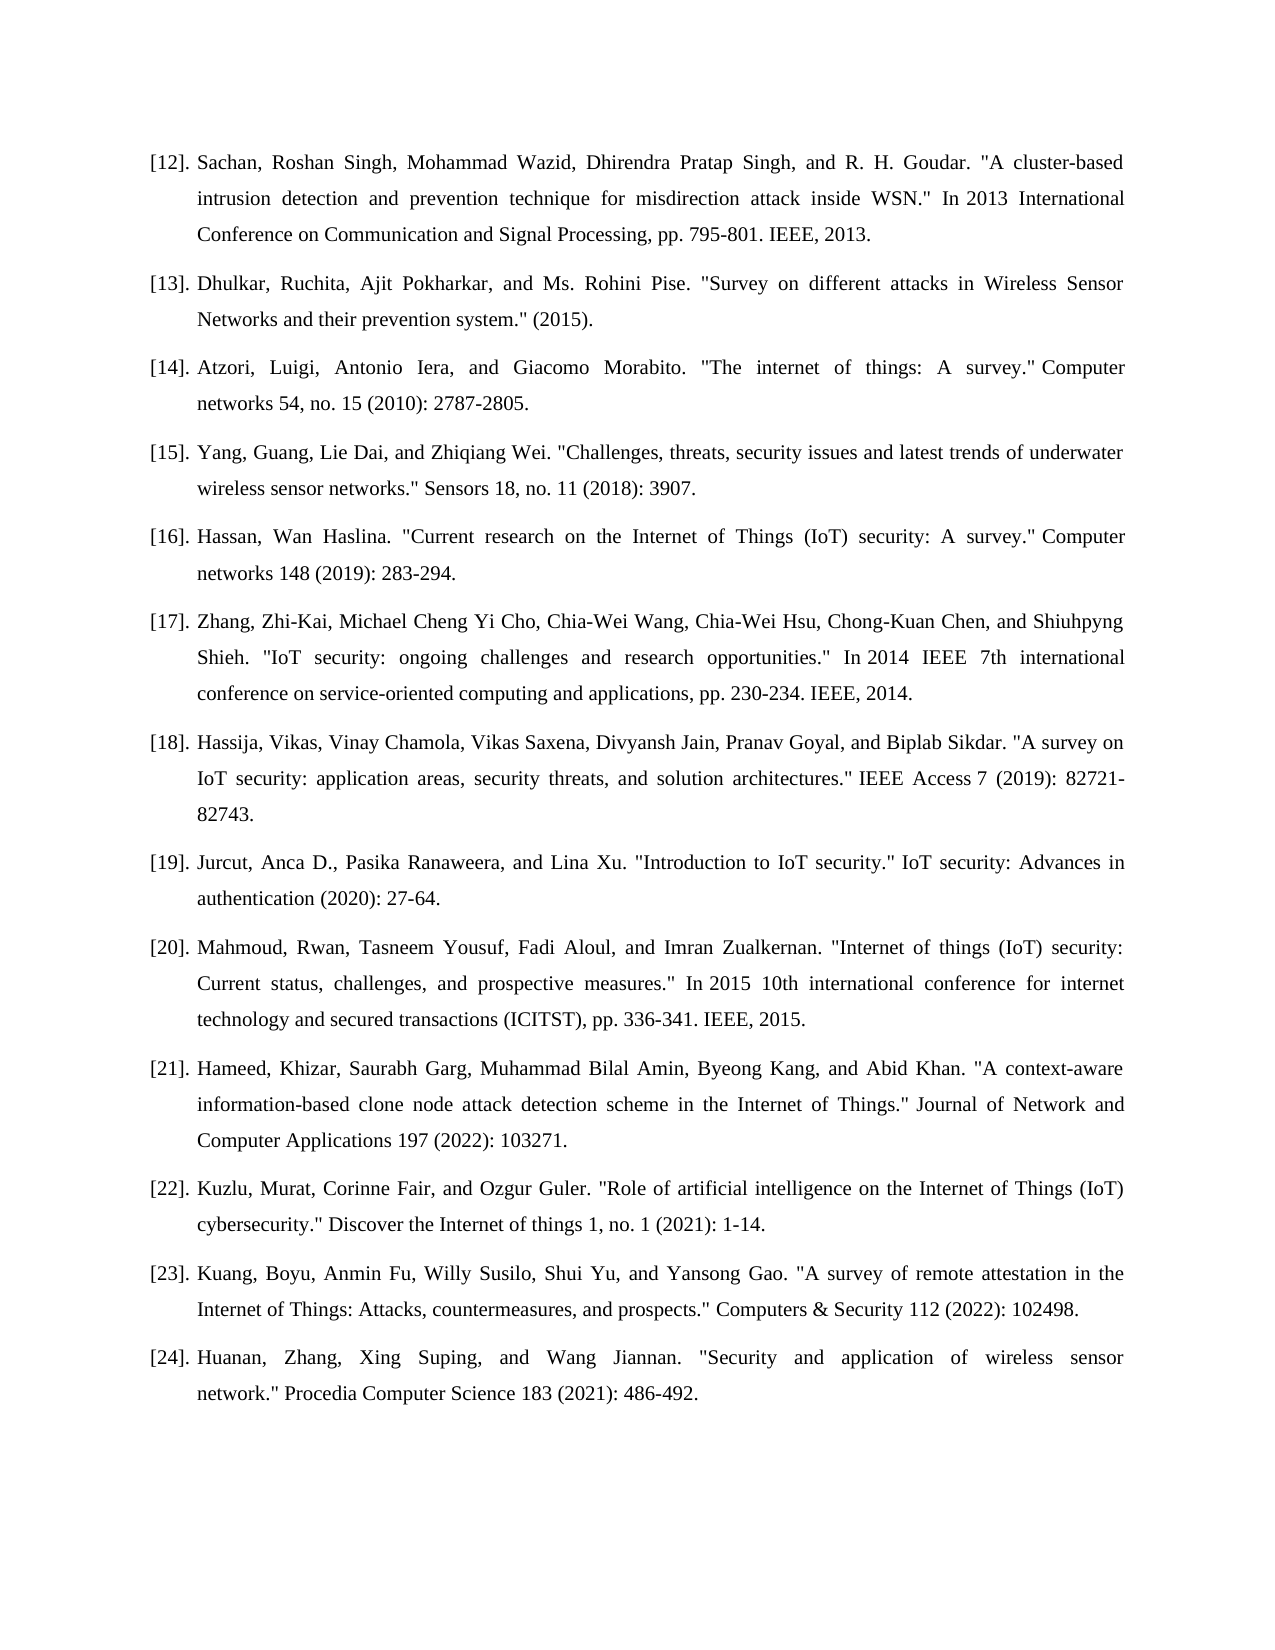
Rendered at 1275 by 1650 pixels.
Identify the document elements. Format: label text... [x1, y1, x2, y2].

list Hameed, Khizar, Saurabh Garg, Muhammad Bilal Amin, Byeong Kang, and Abid Khan. "A context-aware information-based clone node attack detection scheme in the Internet of Things." Journal of Network and Computer Applications 197 (2022): 103271. [150, 1055, 1125, 1152]
list Yang, Guang, Lie Dai, and Zhiqiang Wei. "Challenges, threats, security issues and latest trends of underwater wireless sensor networks." Sensors 18, no. 11 (2018): 3907. [150, 440, 1125, 500]
list Hassija, Vikas, Vinay Chamola, Vikas Saxena, Divyansh Jain, Pranav Goyal, and Biplab Sikdar. "A survey on IoT security: application areas, security threats, and solution architectures." IEEE Access 7 (2019): 82721-82743. [150, 729, 1125, 826]
list Kuang, Boyu, Anmin Fu, Willy Susilo, Shui Yu, and Yansong Gao. "A survey of remote attestation in the Internet of Things: Attacks, countermeasures, and prospects." Computers & Security 112 (2022): 102498. [150, 1261, 1125, 1321]
list Hassan, Wan Haslina. "Current research on the Internet of Things (IoT) security: A survey." Computer networks 148 (2019): 283-294. [150, 524, 1125, 584]
list Atzori, Luigi, Antonio Iera, and Giacomo Morabito. "The internet of things: A survey." Computer networks 54, no. 15 (2010): 2787-2805. [150, 355, 1125, 415]
list Jurcut, Anca D., Pasika Ranaweera, and Lina Xu. "Introduction to IoT security." IoT security: Advances in authentication (2020): 27-64. [150, 850, 1125, 910]
list Dhulkar, Ruchita, Ajit Pokharkar, and Ms. Rohini Pise. "Survey on different attacks in Wireless Sensor Networks and their prevention system." (2015). [150, 271, 1125, 331]
list Sachan, Roshan Singh, Mohammad Wazid, Dhirendra Pratap Singh, and R. H. Goudar. "A cluster-based intrusion detection and prevention technique for misdirection attack inside WSN." In 2013 International Conference on Communication and Signal Processing, pp. 795-801. IEEE, 2013. [150, 150, 1125, 246]
list Mahmoud, Rwan, Tasneem Yousuf, Fadi Aloul, and Imran Zualkernan. "Internet of things (IoT) security: Current status, challenges, and prospective measures." In 2015 10th international conference for internet technology and secured transactions (ICITST), pp. 336-341. IEEE, 2015. [150, 935, 1125, 1031]
list Huanan, Zhang, Xing Suping, and Wang Jiannan. "Security and application of wireless sensor network." Procedia Computer Science 183 (2021): 486-492. [150, 1345, 1125, 1405]
list Zhang, Zhi-Kai, Michael Cheng Yi Cho, Chia-Wei Wang, Chia-Wei Hsu, Chong-Kuan Chen, and Shiuhpyng Shieh. "IoT security: ongoing challenges and research opportunities." In 2014 IEEE 7th international conference on service-oriented computing and applications, pp. 230-234. IEEE, 2014. [150, 609, 1125, 705]
list Kuzlu, Murat, Corinne Fair, and Ozgur Guler. "Role of artificial intelligence on the Internet of Things (IoT) cybersecurity." Discover the Internet of things 1, no. 1 (2021): 1-14. [150, 1176, 1125, 1236]
